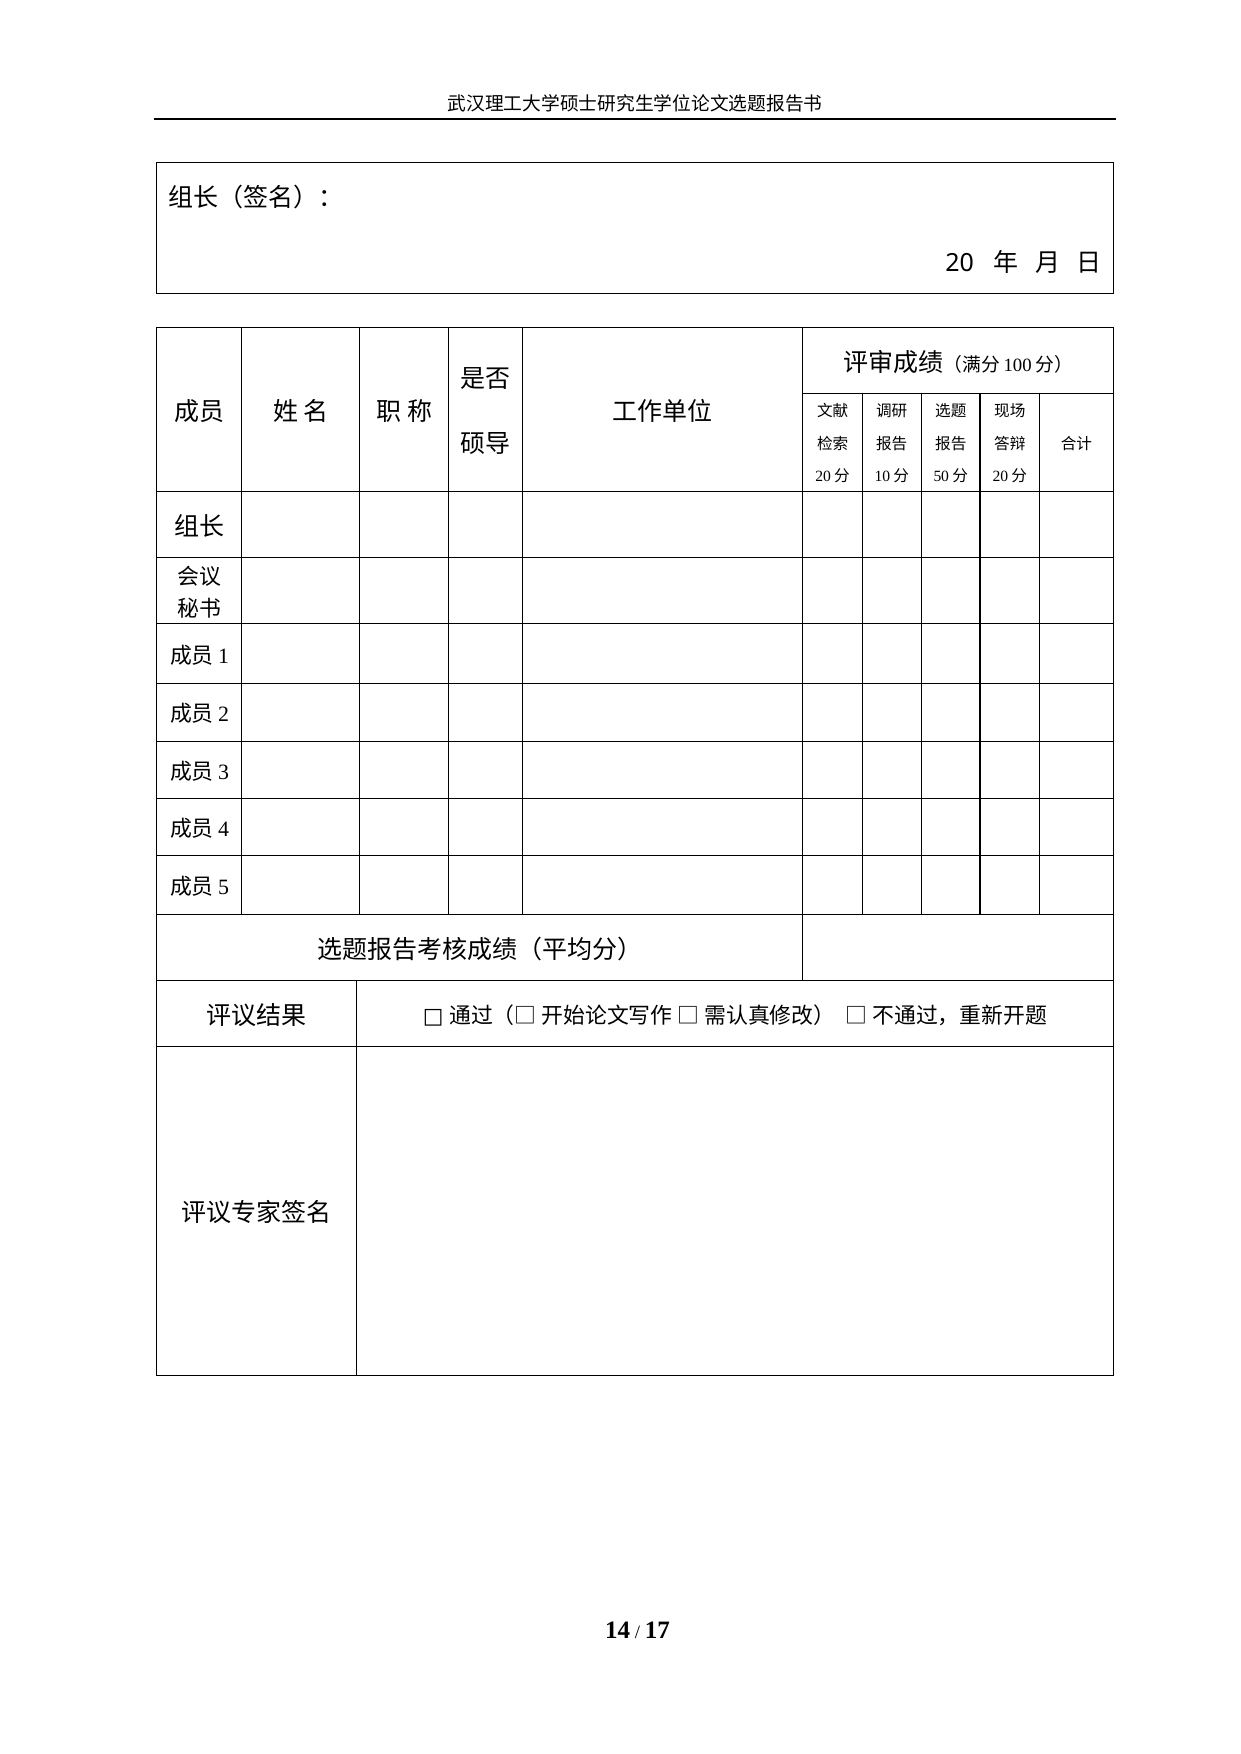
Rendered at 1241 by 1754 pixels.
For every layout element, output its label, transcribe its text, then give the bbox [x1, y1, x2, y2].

table_cell [863, 856, 921, 914]
table_cell [1040, 684, 1113, 741]
table_cell [1040, 742, 1113, 797]
table_cell [981, 492, 1039, 557]
table_cell [523, 492, 802, 557]
table_cell [803, 915, 1113, 980]
table_cell 合计 [1040, 394, 1113, 491]
table_cell 评议结果 [157, 981, 356, 1046]
table_cell [922, 799, 979, 855]
table_cell [803, 684, 862, 741]
table_cell [360, 684, 448, 741]
table_header 职 称 [360, 328, 448, 491]
table_cell 评议专家签名 [157, 1047, 356, 1374]
table_cell [981, 856, 1039, 914]
table_cell 成员1 [157, 624, 241, 683]
table_cell [863, 742, 921, 797]
table_cell [981, 558, 1039, 623]
table_header 成员 [157, 328, 241, 491]
table_header 评审成绩（满分100分） [803, 328, 1113, 393]
table_cell [449, 558, 522, 623]
table_cell [242, 684, 359, 741]
table_cell [1040, 856, 1113, 914]
table_cell 成员2 [157, 684, 241, 741]
table_cell [1040, 624, 1113, 683]
table_cell [922, 624, 979, 683]
table_cell 会议秘书 [157, 558, 241, 623]
table_cell [242, 742, 359, 797]
table_cell □ 通过（□ 开始论文写作 □ 需认真修改） □ 不通过，重新开题 [357, 981, 1113, 1046]
table_cell [523, 799, 802, 855]
table_header 工作单位 [523, 328, 802, 491]
table_cell 现场答辩20分 [981, 394, 1039, 491]
table_cell [922, 558, 979, 623]
table_cell [922, 856, 979, 914]
table_cell [803, 799, 862, 855]
table_cell [803, 492, 862, 557]
table_cell 调研报告10分 [863, 394, 921, 491]
table_cell [449, 742, 522, 797]
table_cell [981, 799, 1039, 855]
table_cell [360, 492, 448, 557]
table_cell [922, 492, 979, 557]
table_cell [981, 742, 1039, 797]
table_cell 成员4 [157, 799, 241, 855]
table_cell [449, 856, 522, 914]
table_cell [1040, 558, 1113, 623]
table_cell 成员5 [157, 856, 241, 914]
table_cell 选题报告考核成绩（平均分） [157, 915, 802, 980]
table_cell [1040, 492, 1113, 557]
table_header 是否硕导 [449, 328, 522, 491]
table_cell [360, 558, 448, 623]
table_header 姓 名 [242, 328, 359, 491]
table_cell [242, 558, 359, 623]
table_cell 成员3 [157, 742, 241, 797]
table_cell [981, 624, 1039, 683]
table_cell [449, 624, 522, 683]
table_cell [523, 558, 802, 623]
table_cell [863, 492, 921, 557]
table_cell 文献检索20分 [803, 394, 862, 491]
table_cell [863, 558, 921, 623]
table_cell [523, 684, 802, 741]
table_cell [803, 742, 862, 797]
table_cell [357, 1047, 1113, 1374]
table_cell [863, 624, 921, 683]
table_cell [922, 742, 979, 797]
table_cell [863, 799, 921, 855]
table_cell [803, 558, 862, 623]
table_cell [803, 624, 862, 683]
table_cell 组长 [157, 492, 241, 557]
table_cell 选题报告50分 [922, 394, 979, 491]
table_cell [360, 624, 448, 683]
table_cell [523, 856, 802, 914]
table_cell [360, 856, 448, 914]
table_cell [863, 684, 921, 741]
table_cell [981, 684, 1039, 741]
table_cell [922, 684, 979, 741]
table_cell [523, 742, 802, 797]
table_cell [1040, 799, 1113, 855]
table_cell [449, 684, 522, 741]
table_cell [523, 624, 802, 683]
table_cell [449, 492, 522, 557]
table_cell [449, 799, 522, 855]
table_cell [360, 799, 448, 855]
table_cell [803, 856, 862, 914]
table_cell [242, 856, 359, 914]
table_cell [360, 742, 448, 797]
table_cell [242, 799, 359, 855]
table_cell [242, 624, 359, 683]
table_cell [242, 492, 359, 557]
